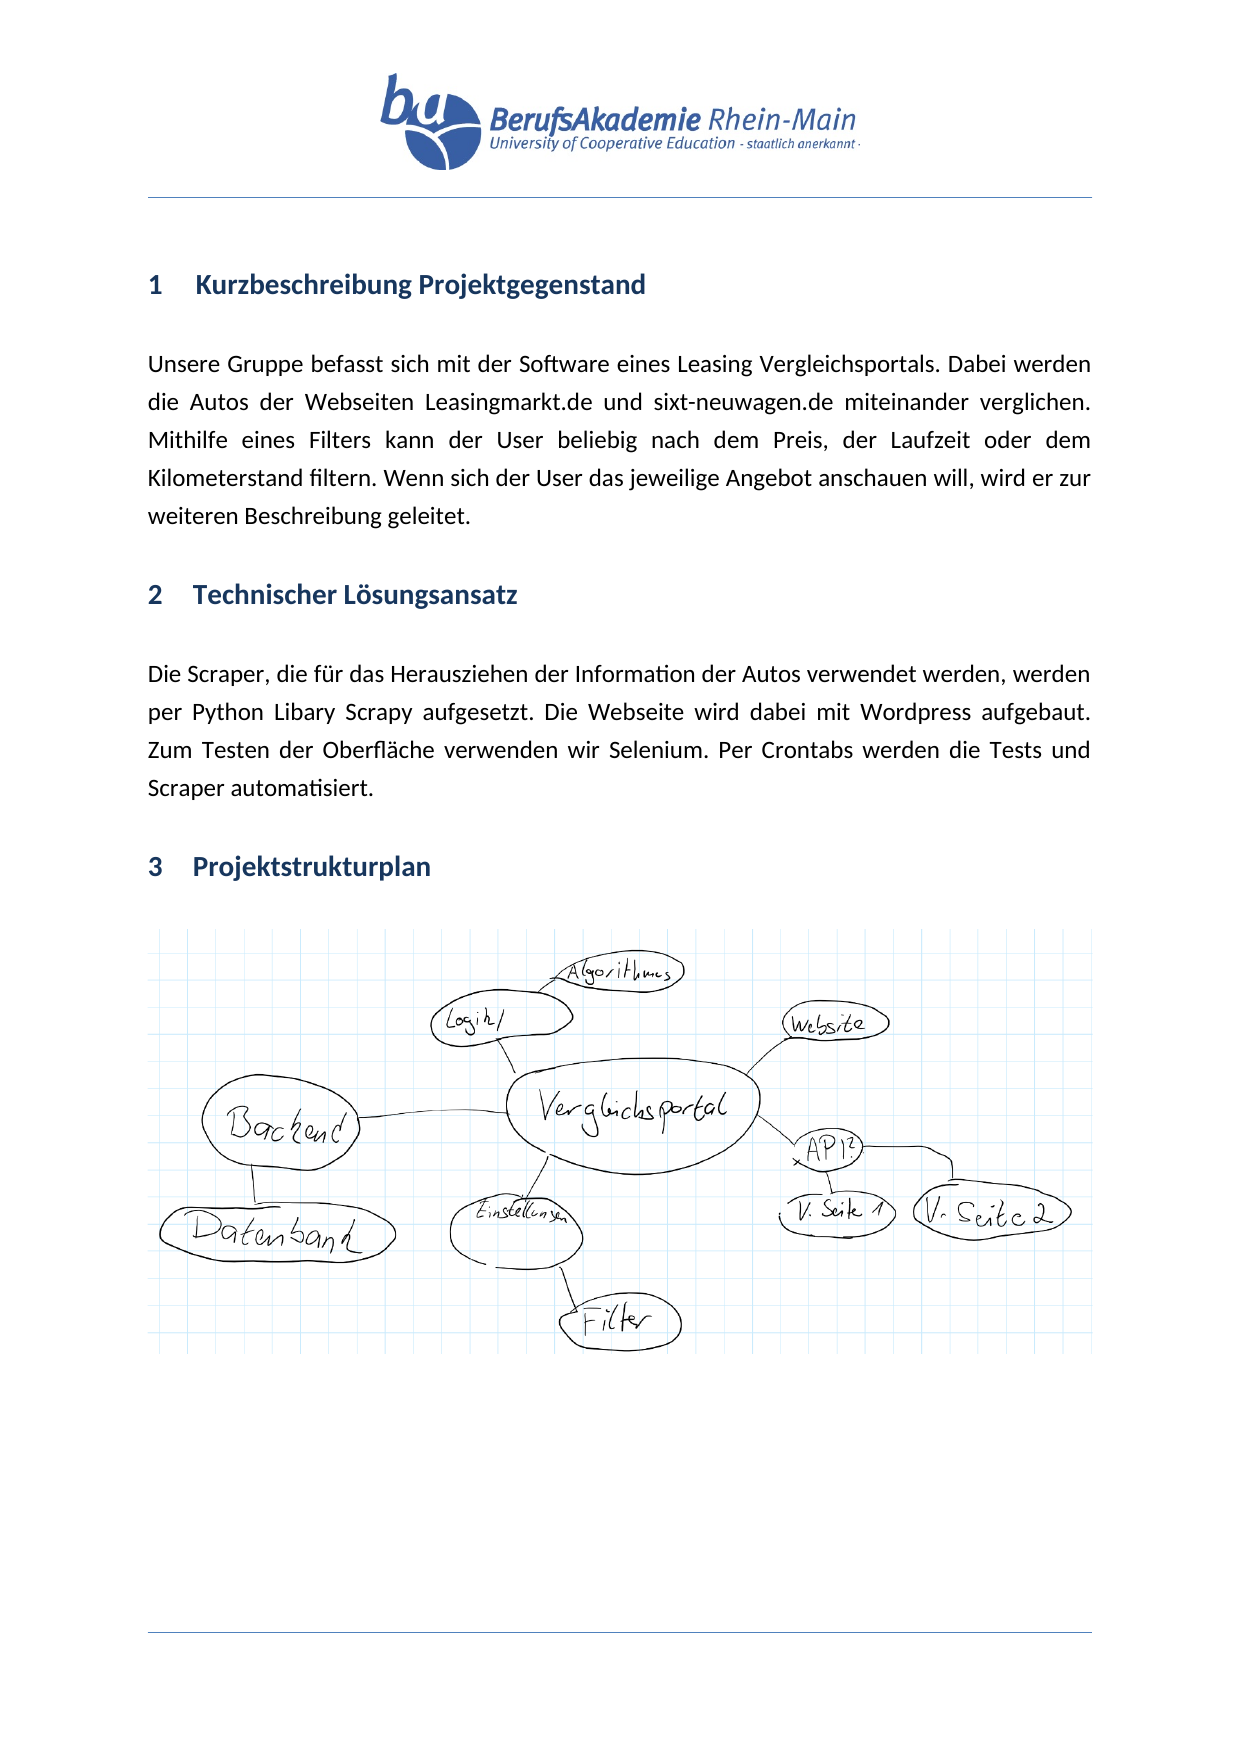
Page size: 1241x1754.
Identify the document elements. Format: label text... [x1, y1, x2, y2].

subtitle Projektstrukturplan [148, 848, 1092, 883]
subtitle 1 Kurzbeschreibung Projektgegenstand [148, 266, 1092, 301]
text Unsere Gruppe befasst sich mit der Software eines Leasing Vergleichsportals. Dabei werden die Autos der Webseiten Leasingmarkt.de und sixt-neuwagen.de miteinander verglichen. Mithilfe eines Filters kann der User beliebig nach dem Preis, der Laufzeit oder dem Kilometerstand filtern. Wenn sich der User das jeweilige Angebot anschauen will, wird er zur weiteren Beschreibung geleitet. [148, 348, 1092, 531]
picture [147, 929, 1093, 1354]
picture [380, 73, 860, 170]
text Die Scraper, die für das Herausziehen der Information der Autos verwendet werden, werden per Python Libary Scrapy aufgesetzt. Die Webseite wird dabei mit Wordpress aufgebaut. Zum Testen der Oberfläche verwenden wir Selenium. Per Crontabs werden die Tests und Scraper automatisiert. [148, 658, 1092, 803]
subtitle Technischer Lösungsansatz [148, 576, 1092, 611]
